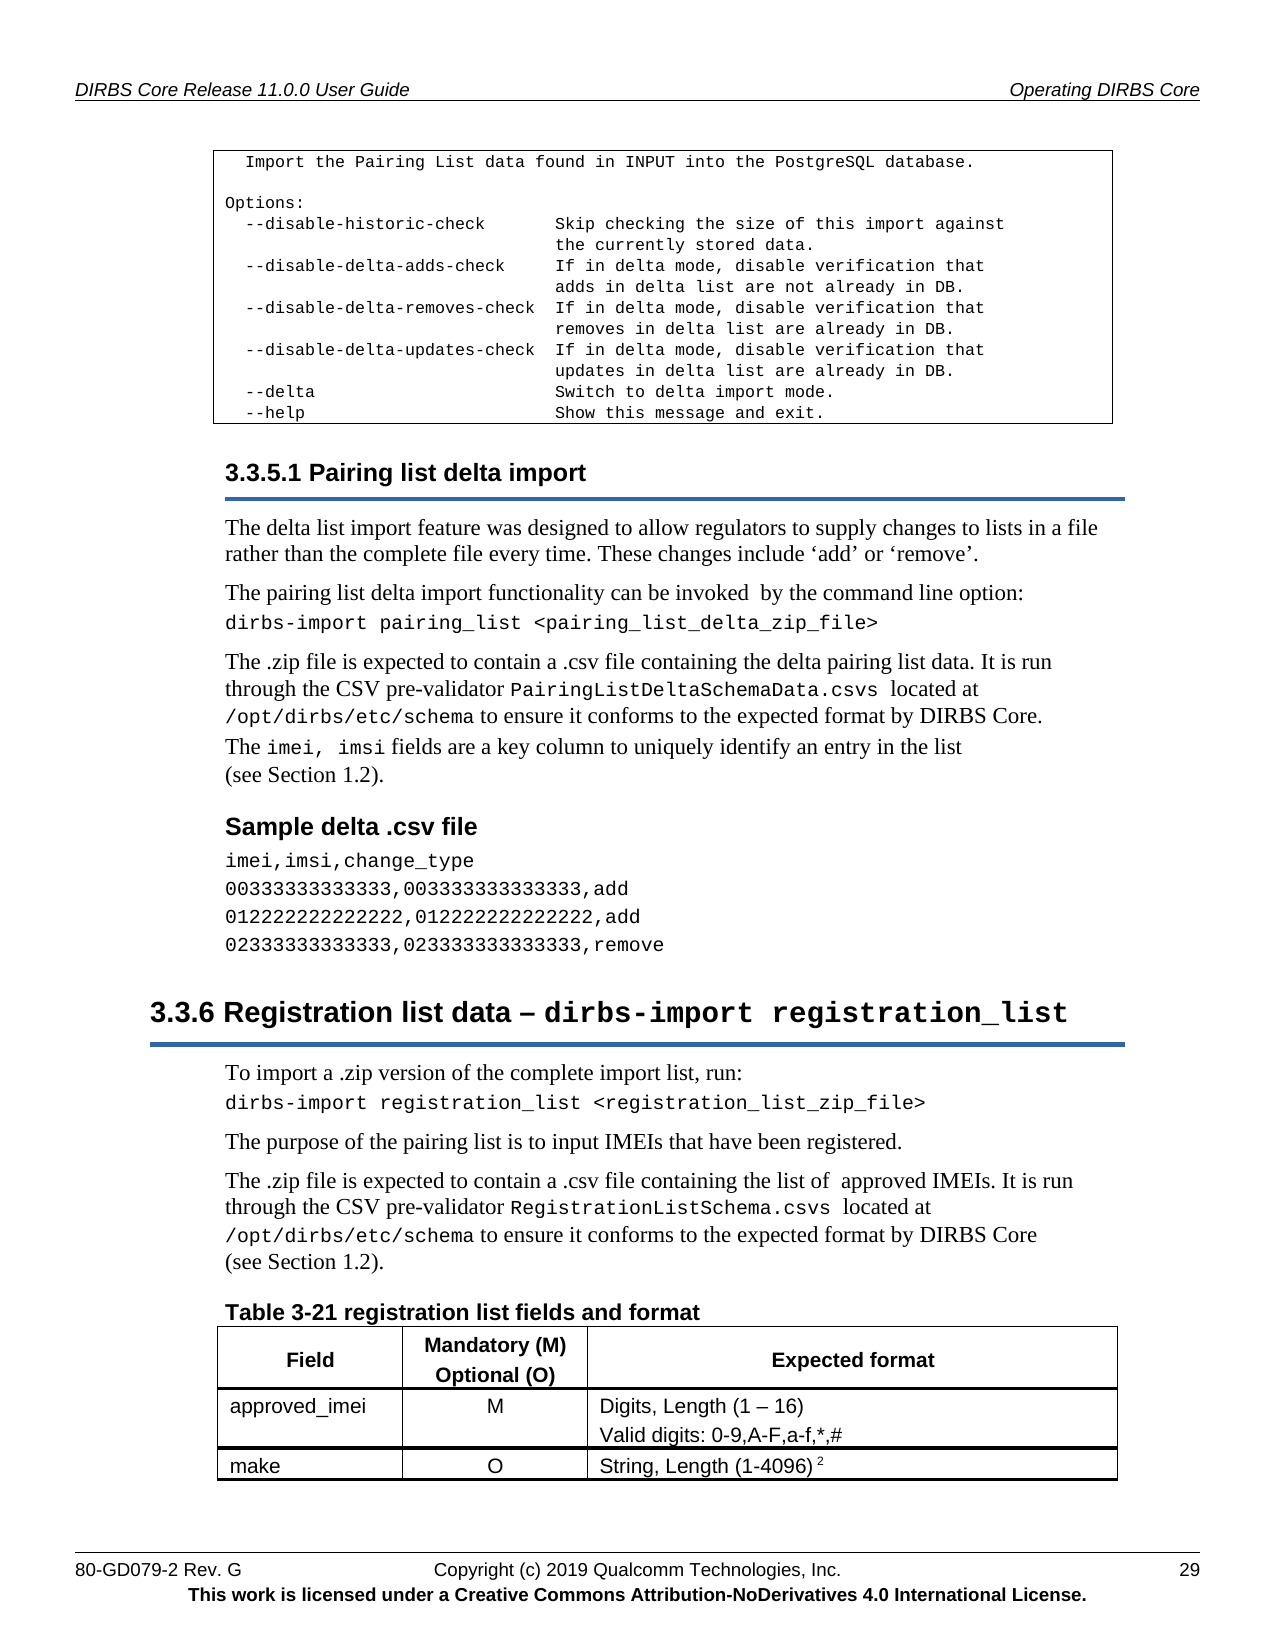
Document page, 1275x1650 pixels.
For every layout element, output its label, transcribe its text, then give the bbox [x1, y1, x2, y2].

text dirbs-import registration_list <registration_list_zip_file> [225, 1089, 1125, 1116]
title Table 3-21 registration list fields and format [225, 1299, 1125, 1326]
text The pairing list delta import functionality can be invoked by the command line option: [225, 579, 1125, 606]
text The .zip file is expected to contain a .csv file containing the list of approved IMEIs. It is run through the CSV pre-validator RegistrationListSchema.csvs located at /opt/dirbs/etc/schema to ensure it conforms to the expected format by DIRBS Core (see Section 1.2). [225, 1167, 1125, 1274]
table_cell Digits, Length (1 – 16) Valid digits: 0-9,A-F,a-f,*,# [588, 1390, 1117, 1446]
text To import a .zip version of the complete import list, run: [225, 1059, 1125, 1085]
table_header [214, 151, 1112, 423]
table_header Mandatory (M) Optional (O) [403, 1327, 587, 1387]
text The delta list import feature was designed to allow regulators to supply changes to lists in a file rather than the complete file every time. These changes include ‘add’ or ‘remove’. [225, 514, 1125, 567]
text The imei, imsi fields are a key column to uniquely identify an entry in the list (see Section 1.2). [225, 733, 1125, 787]
text imei,imsi,change_type [225, 847, 1125, 873]
table_header Expected format [588, 1327, 1117, 1387]
text The .zip file is expected to contain a .csv file containing the delta pairing list data. It is run through the CSV pre-validator PairingListDeltaSchemaData.csvs located at /opt/dirbs/etc/schema to ensure it conforms to the expected format by DIRBS Core. [225, 648, 1125, 729]
text 02333333333333,023333333333333,remove [225, 932, 1125, 958]
table_header Field [218, 1327, 402, 1387]
table_cell O [403, 1450, 587, 1478]
subtitle Registration list data – dirbs-import registration_list [150, 995, 1125, 1042]
table_cell M [403, 1390, 587, 1446]
subtitle Pairing list delta import [225, 458, 1125, 497]
table_cell make [218, 1450, 402, 1478]
table_cell approved_imei [218, 1390, 402, 1446]
text 00333333333333,003333333333333,add [225, 876, 1125, 902]
text 012222222222222,012222222222222,add [225, 904, 1125, 930]
text dirbs-import pairing_list <pairing_list_delta_zip_file> [225, 610, 1125, 636]
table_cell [588, 1450, 1117, 1478]
subtitle Sample delta .csv file [225, 812, 1125, 841]
text The purpose of the pairing list is to input IMEIs that have been registered. [225, 1128, 1125, 1154]
